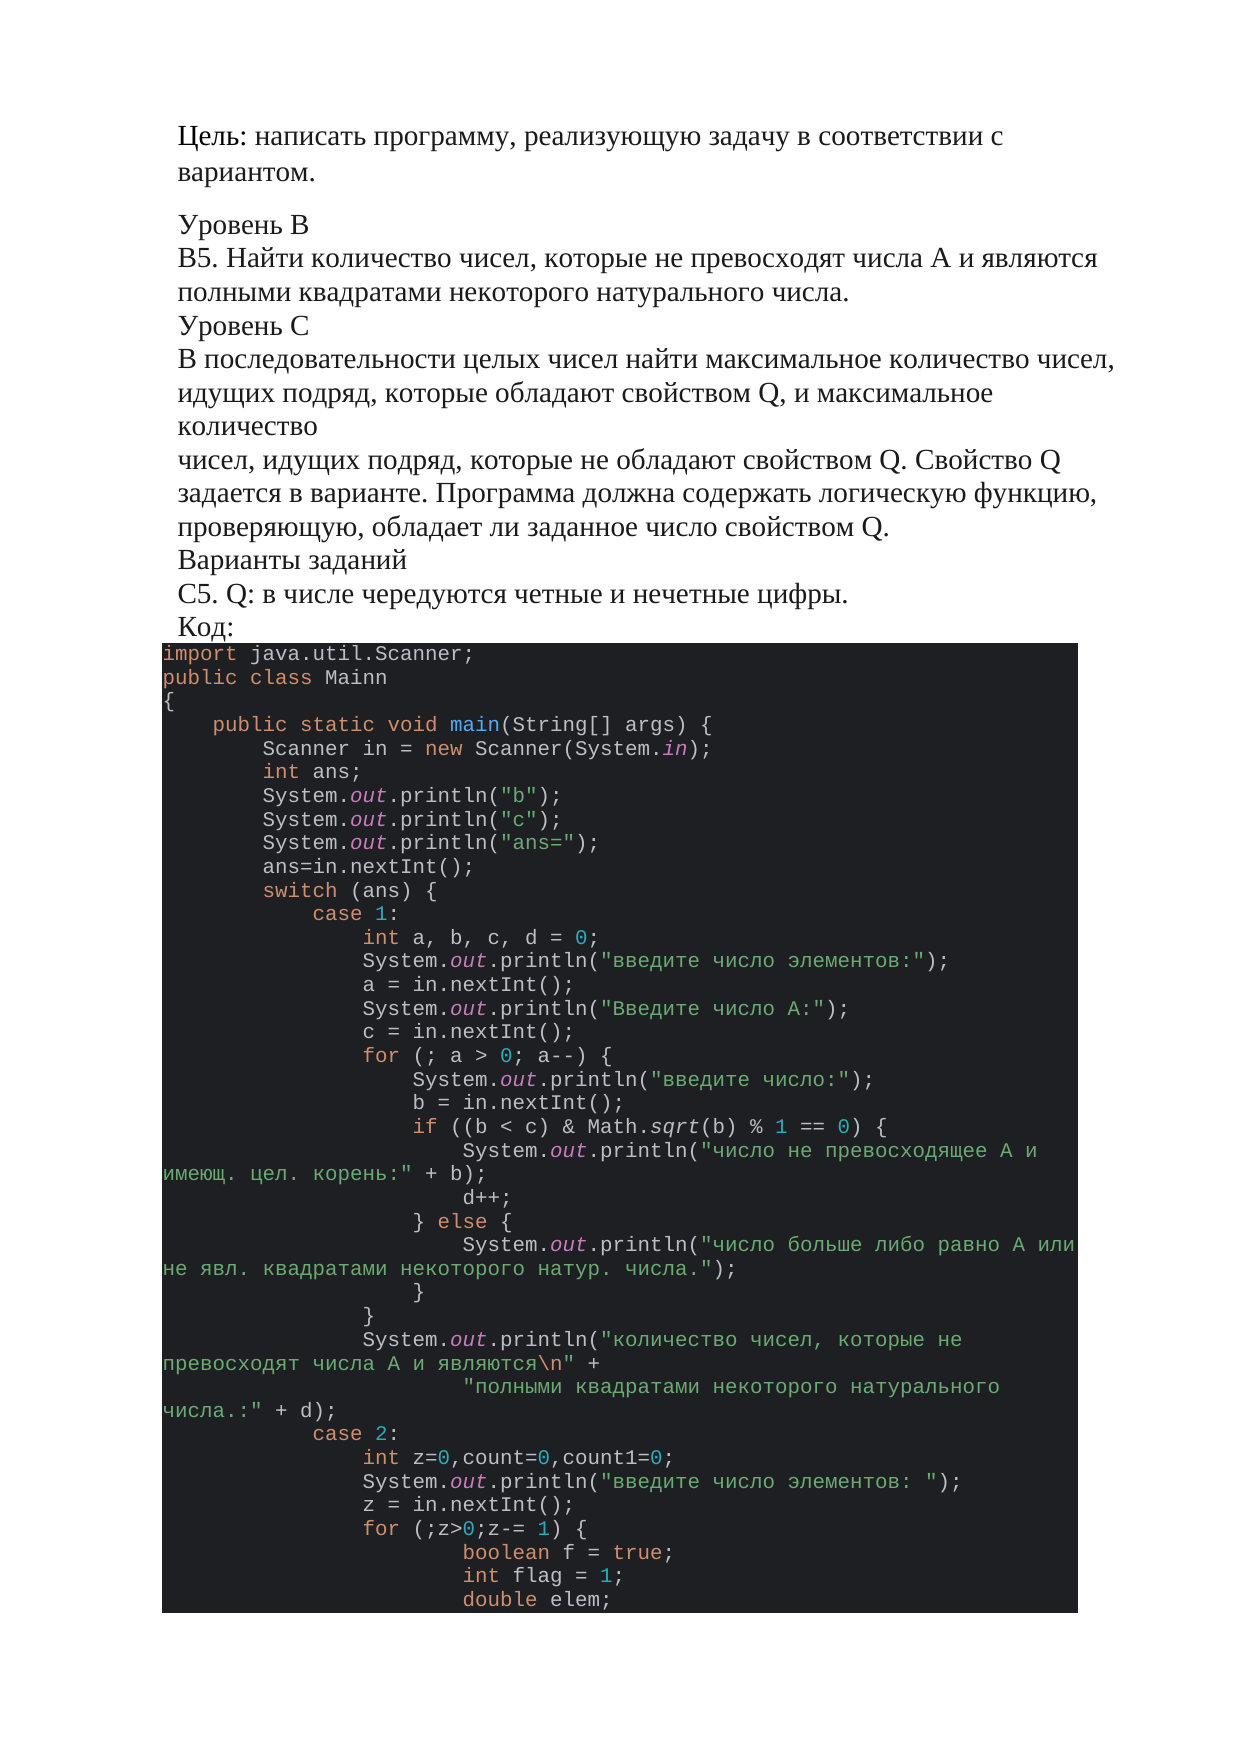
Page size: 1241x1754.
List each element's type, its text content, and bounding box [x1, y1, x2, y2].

text Код: [177, 609, 1137, 643]
text идущих подряд, которые обладают свойством Q, и максимальное количество [177, 375, 1137, 442]
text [162, 643, 1078, 1613]
text Уровень С [177, 308, 1137, 341]
text задается в варианте. Программа должна содержать логическую функцию, [177, 475, 1137, 509]
text проверяющую, обладает ли заданное число свойством Q. [177, 509, 1137, 542]
text полными квадратами некоторого натурального числа. [177, 274, 1137, 308]
text C5. Q: в числе чередуются четные и нечетные цифры. [177, 576, 1137, 609]
text Уровень B [177, 207, 1137, 241]
text B5. Найти количество чисел, которые не превосходят числа A и являются [177, 241, 1137, 274]
text В последовательности целых чисел найти максимальное количество чисел, [177, 341, 1137, 375]
text Цель: написать программу, реализующую задачу в соответствии с вариантом. [177, 118, 1137, 188]
text Варианты заданий [177, 542, 1137, 576]
text чисел, идущих подряд, которые не обладают свойством Q. Свойство Q [177, 442, 1137, 475]
